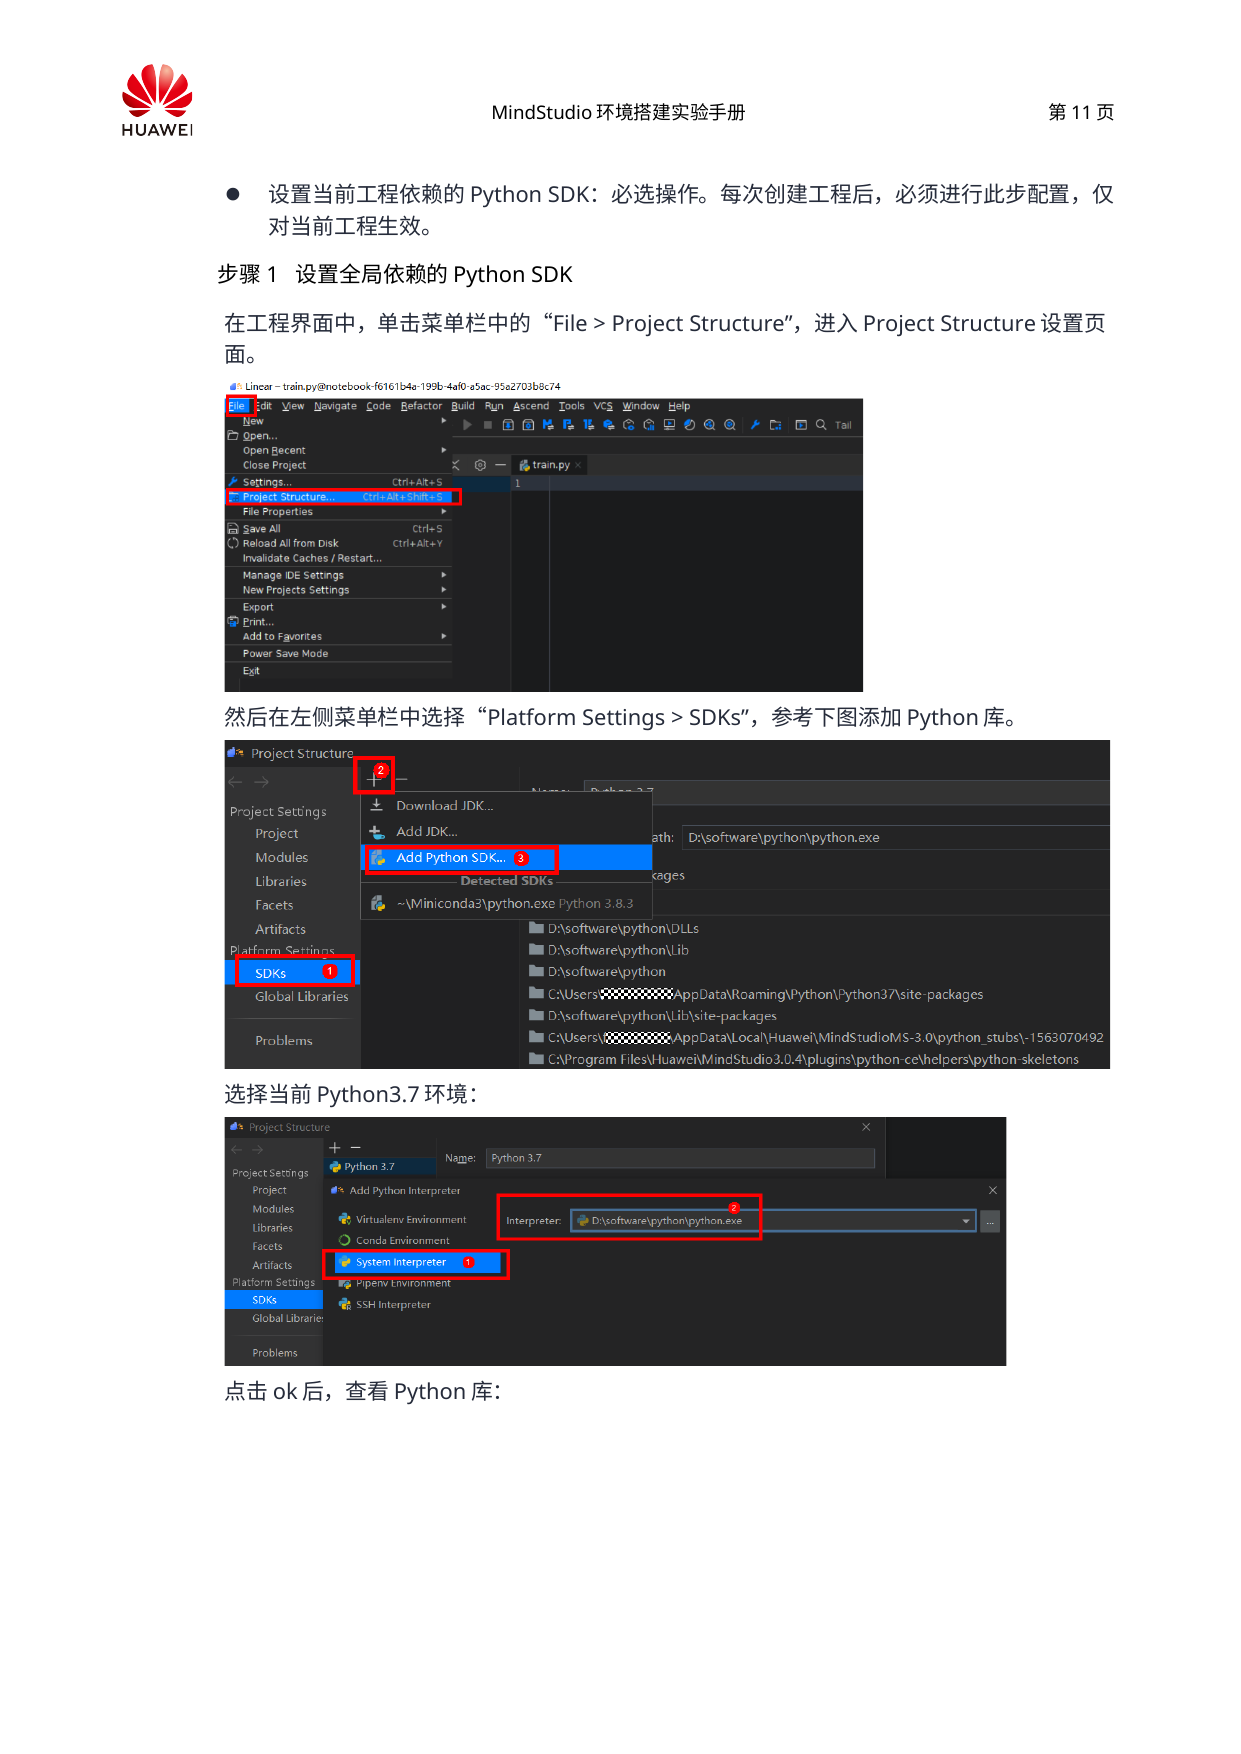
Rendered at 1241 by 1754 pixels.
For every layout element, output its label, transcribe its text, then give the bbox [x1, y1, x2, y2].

picture [224, 740, 1111, 1069]
picture [122, 64, 193, 136]
text 设置全局依赖的Python SDK [279, 257, 1122, 289]
picture [224, 377, 864, 692]
text 然后在左侧菜单栏中选择“Platform Settings > SDKs”，参考下图添加Python库。 [224, 700, 1122, 732]
text 选择当前Python3.7环境： [224, 1077, 1122, 1109]
picture [224, 1117, 1007, 1366]
text 在工程界面中，单击菜单栏中的“File > Project Structure”，进入Project Structure设置页面。 [224, 306, 1122, 369]
text 点击ok后，查看Python库： [224, 1374, 1122, 1406]
list 设置当前工程依赖的Python SDK：必选操作。每次创建工程后，必须进行此步配置，仅对当前工程生效。 [224, 177, 1122, 241]
